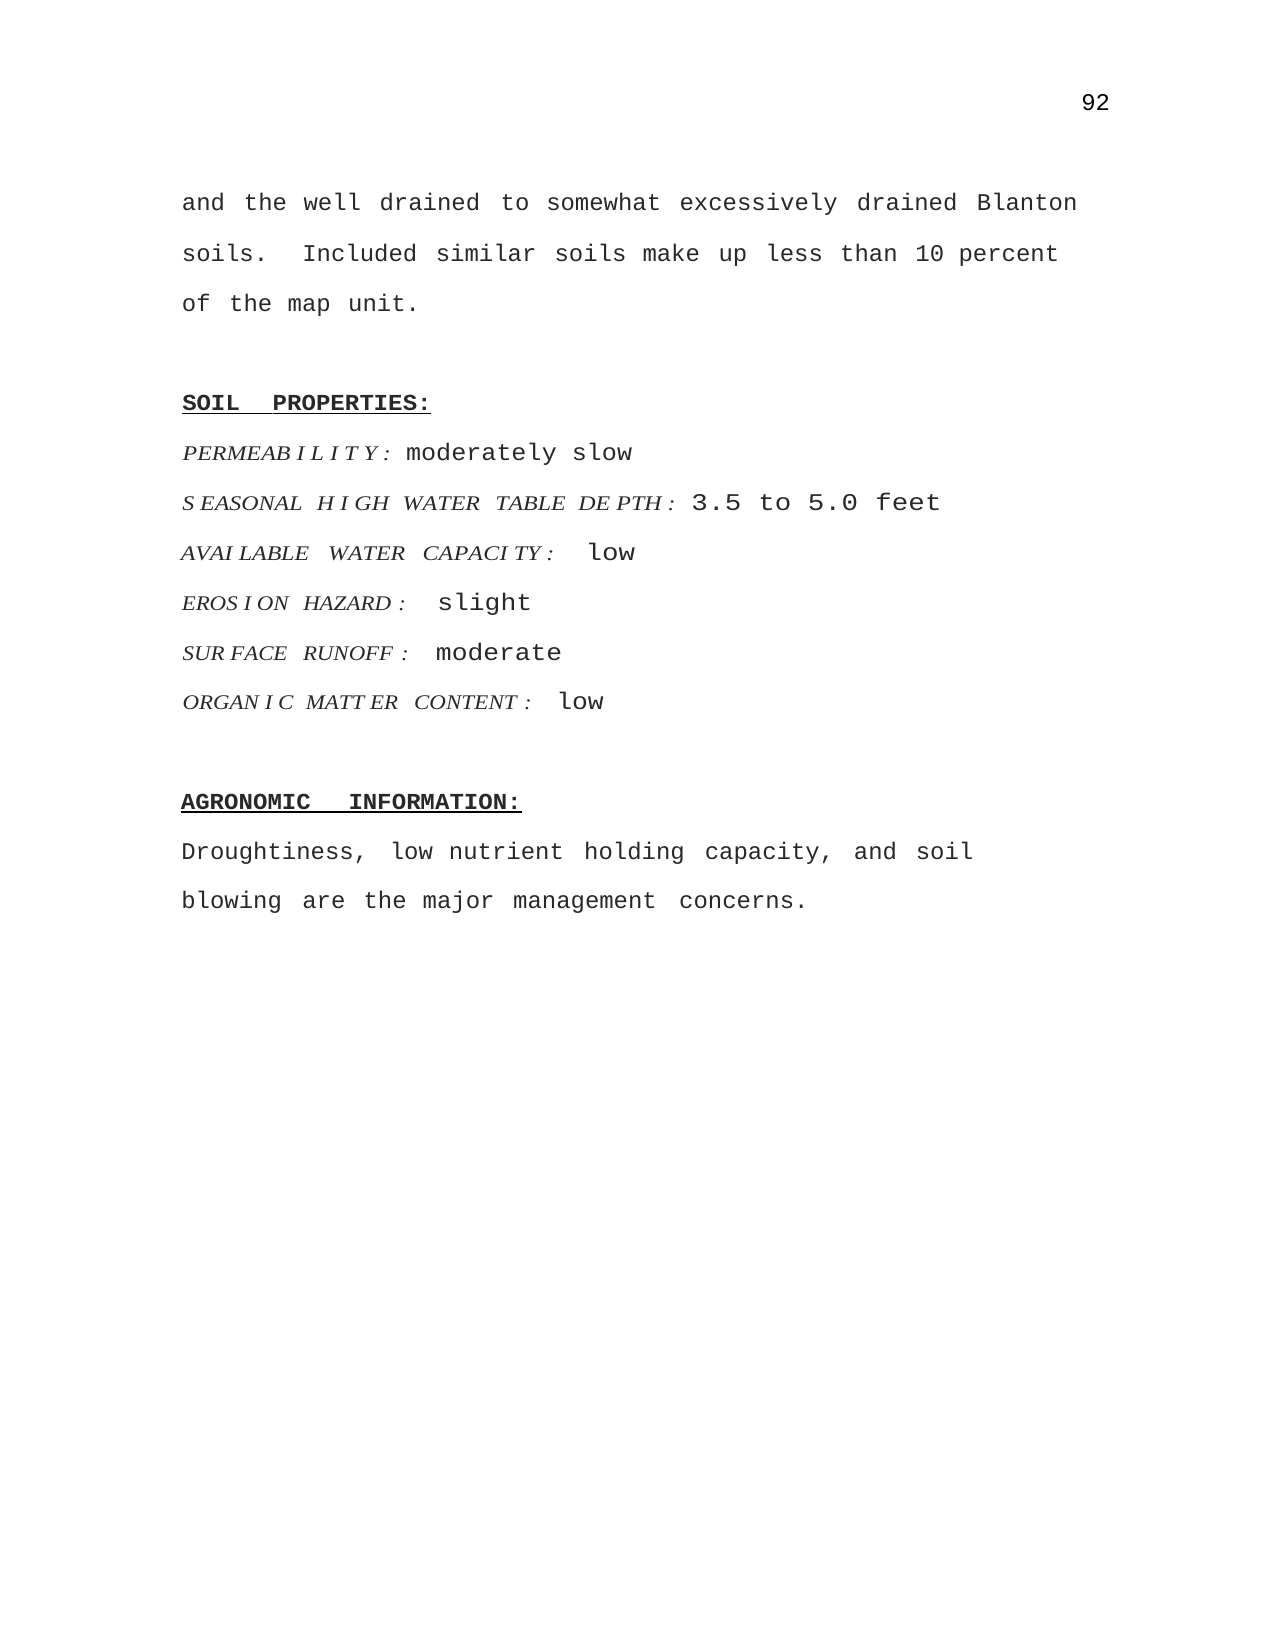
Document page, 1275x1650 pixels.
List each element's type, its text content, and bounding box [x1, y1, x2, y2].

text S EASONAL H I GH WATER TABLE DE PTH : 3.5 to 5.0 feet [182, 491, 1125, 518]
text SUR FACE RUNOFF : moderate [182, 640, 1125, 667]
text and the well drained to somewhat excessively drained Blanton soils. Included similar soils make up less than 10 percent of the map unit. [182, 191, 1078, 318]
text AGRONOMIC INFORMATION: [181, 790, 1078, 816]
text PERMEAB I L I T Y : moderately slow [182, 440, 1125, 467]
text EROS I ON HAZARD : slight [182, 590, 1125, 617]
text Droughtiness, low nutrient holding capacity, and soil blowing are the major management concerns. [181, 839, 1072, 916]
text SOIL PROPERTIES: [182, 391, 1078, 417]
text ORGAN I C MATT ER CONTENT : low [181, 690, 1125, 717]
text AVAI LABLE WATER CAPACI TY : low [181, 540, 1125, 568]
